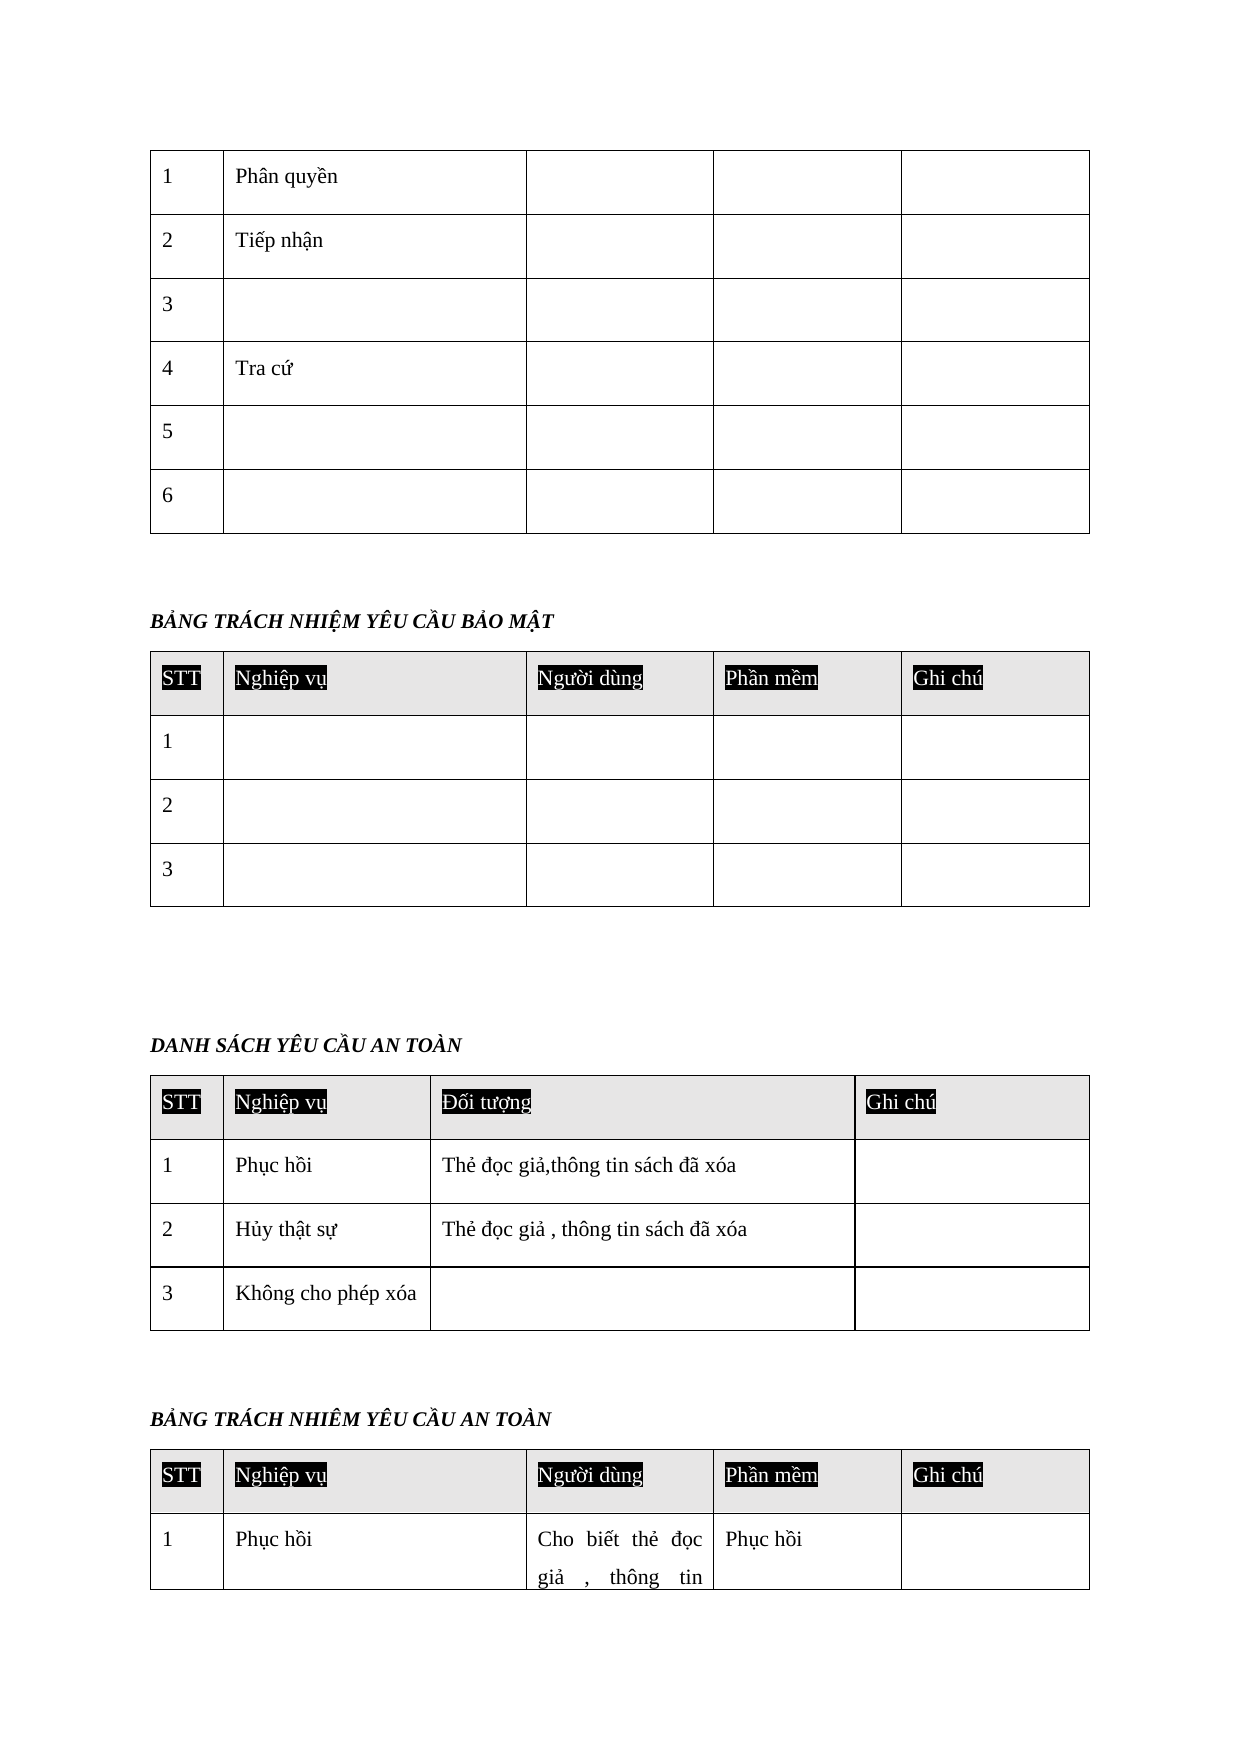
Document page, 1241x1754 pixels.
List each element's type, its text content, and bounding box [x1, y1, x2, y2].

table_cell 2 [151, 215, 223, 277]
table_cell [902, 342, 1089, 405]
table_cell 2 [151, 1204, 223, 1266]
table_cell Thẻ đọc giả,thông tin sách đã xóa [431, 1140, 854, 1203]
table_header Phần mềm [714, 1450, 901, 1512]
table_cell [527, 716, 713, 779]
table_cell 3 [151, 279, 223, 341]
table_header Người dùng [527, 1450, 713, 1512]
table_cell [856, 1268, 1089, 1330]
table_cell [856, 1204, 1089, 1266]
table_cell [224, 470, 526, 532]
table_cell 1 [151, 151, 223, 214]
table_cell 1 [151, 1140, 223, 1203]
table_cell 2 [151, 780, 223, 842]
table_cell [902, 279, 1089, 341]
table_header Phần mềm [714, 652, 901, 715]
table_cell [714, 215, 901, 277]
table_header STT [151, 1076, 223, 1139]
table_cell 5 [151, 406, 223, 469]
table_cell [431, 1268, 854, 1330]
table_header Nghiệp vụ [224, 1076, 430, 1139]
table_cell [527, 780, 713, 842]
table_cell 3 [151, 1268, 223, 1330]
table_cell Phục hồi [224, 1514, 526, 1589]
table_header Nghiệp vụ [224, 1450, 526, 1512]
table_header Ghi chú [902, 1450, 1089, 1512]
table_cell [714, 470, 901, 532]
table_cell [902, 215, 1089, 277]
table_cell Tra cứ [224, 342, 526, 405]
table_cell [224, 279, 526, 341]
table_header Đối tượng [431, 1076, 854, 1139]
table_cell [527, 470, 713, 532]
table_cell [902, 470, 1089, 532]
table_cell [527, 844, 713, 906]
table_cell [902, 1514, 1089, 1589]
table_cell [902, 406, 1089, 469]
table_cell [902, 151, 1089, 214]
table_cell [714, 279, 901, 341]
table_header Ghi chú [902, 652, 1089, 715]
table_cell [527, 1514, 713, 1589]
table_cell Phục hồi [224, 1140, 430, 1203]
table_cell [224, 780, 526, 842]
table_cell Không cho phép xóa [224, 1268, 430, 1330]
table_cell [856, 1140, 1089, 1203]
table_cell [527, 342, 713, 405]
table_header Nghiệp vụ [224, 652, 526, 715]
table_cell [714, 406, 901, 469]
table_cell Phân quyền [224, 151, 526, 214]
table_header STT [151, 652, 223, 715]
table_header Người dùng [527, 652, 713, 715]
table_cell 1 [151, 1514, 223, 1589]
table_cell 6 [151, 470, 223, 532]
subtitle BẢNG TRÁCH NHIỆM YÊU CẦU BẢO MẬT [150, 609, 1090, 633]
table_cell [527, 279, 713, 341]
table_cell 3 [151, 844, 223, 906]
table_cell [902, 844, 1089, 906]
table_cell [714, 716, 901, 779]
table_cell Hủy thật sự [224, 1204, 430, 1266]
table_header STT [151, 1450, 223, 1512]
table_cell Phục hồi [714, 1514, 901, 1589]
table_cell Thẻ đọc giả , thông tin sách đã xóa [431, 1204, 854, 1266]
subtitle BẢNG TRÁCH NHIÊM YÊU CẦU AN TOÀN [150, 1406, 1090, 1431]
table_cell [902, 716, 1089, 779]
table_cell [527, 406, 713, 469]
table_cell 4 [151, 342, 223, 405]
table_cell [224, 716, 526, 779]
table_header Ghi chú [856, 1076, 1089, 1139]
table_cell [902, 780, 1089, 842]
table_cell [714, 342, 901, 405]
table_cell [527, 151, 713, 214]
table_cell [527, 215, 713, 277]
table_cell [714, 151, 901, 214]
table_cell Tiếp nhận [224, 215, 526, 277]
subtitle DANH SÁCH YÊU CẦU AN TOÀN [150, 1033, 1090, 1057]
table_cell [714, 844, 901, 906]
table_cell [714, 780, 901, 842]
table_cell [224, 844, 526, 906]
table_cell [224, 406, 526, 469]
table_cell 1 [151, 716, 223, 779]
